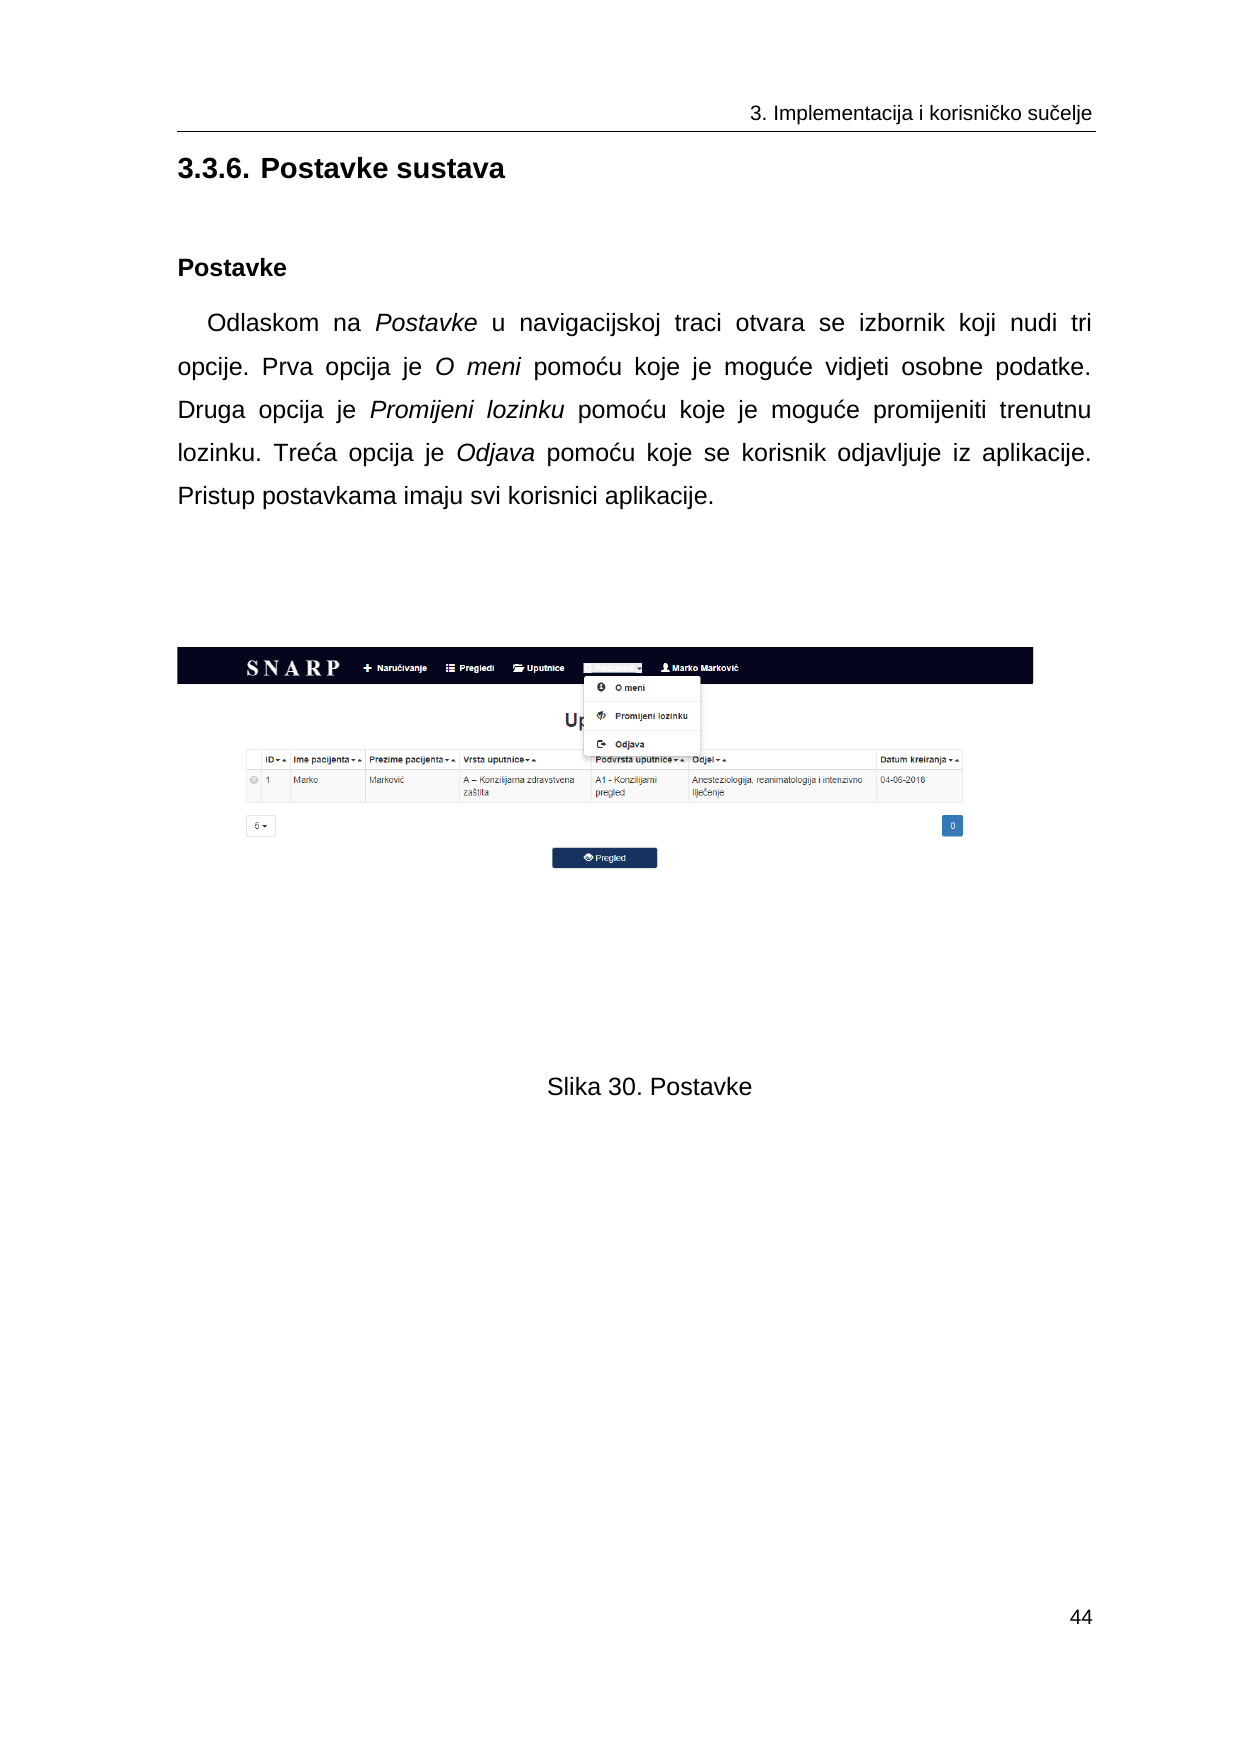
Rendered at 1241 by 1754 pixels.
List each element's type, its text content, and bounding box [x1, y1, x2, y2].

picture [177, 647, 1034, 1046]
text Odlaskom na Postavke u navigacijskoj traci otvara se izbornik koji nudi tri opcije. Prva opcija je O meni pomoću koje je moguće vidjeti osobne podatke. Druga opcija je Promijeni lozinku pomoću koje je moguće promijeniti trenutnu lozinku. Treća opcija je Odjava pomoću koje se korisnik odjavljuje iz aplikacije. Pristup postavkama imaju svi korisnici aplikacije. [177, 308, 1092, 510]
text Postavke [177, 253, 1092, 282]
subtitle Postavke sustava [177, 151, 1092, 185]
text Slika 30. Postavke [177, 1072, 1092, 1101]
